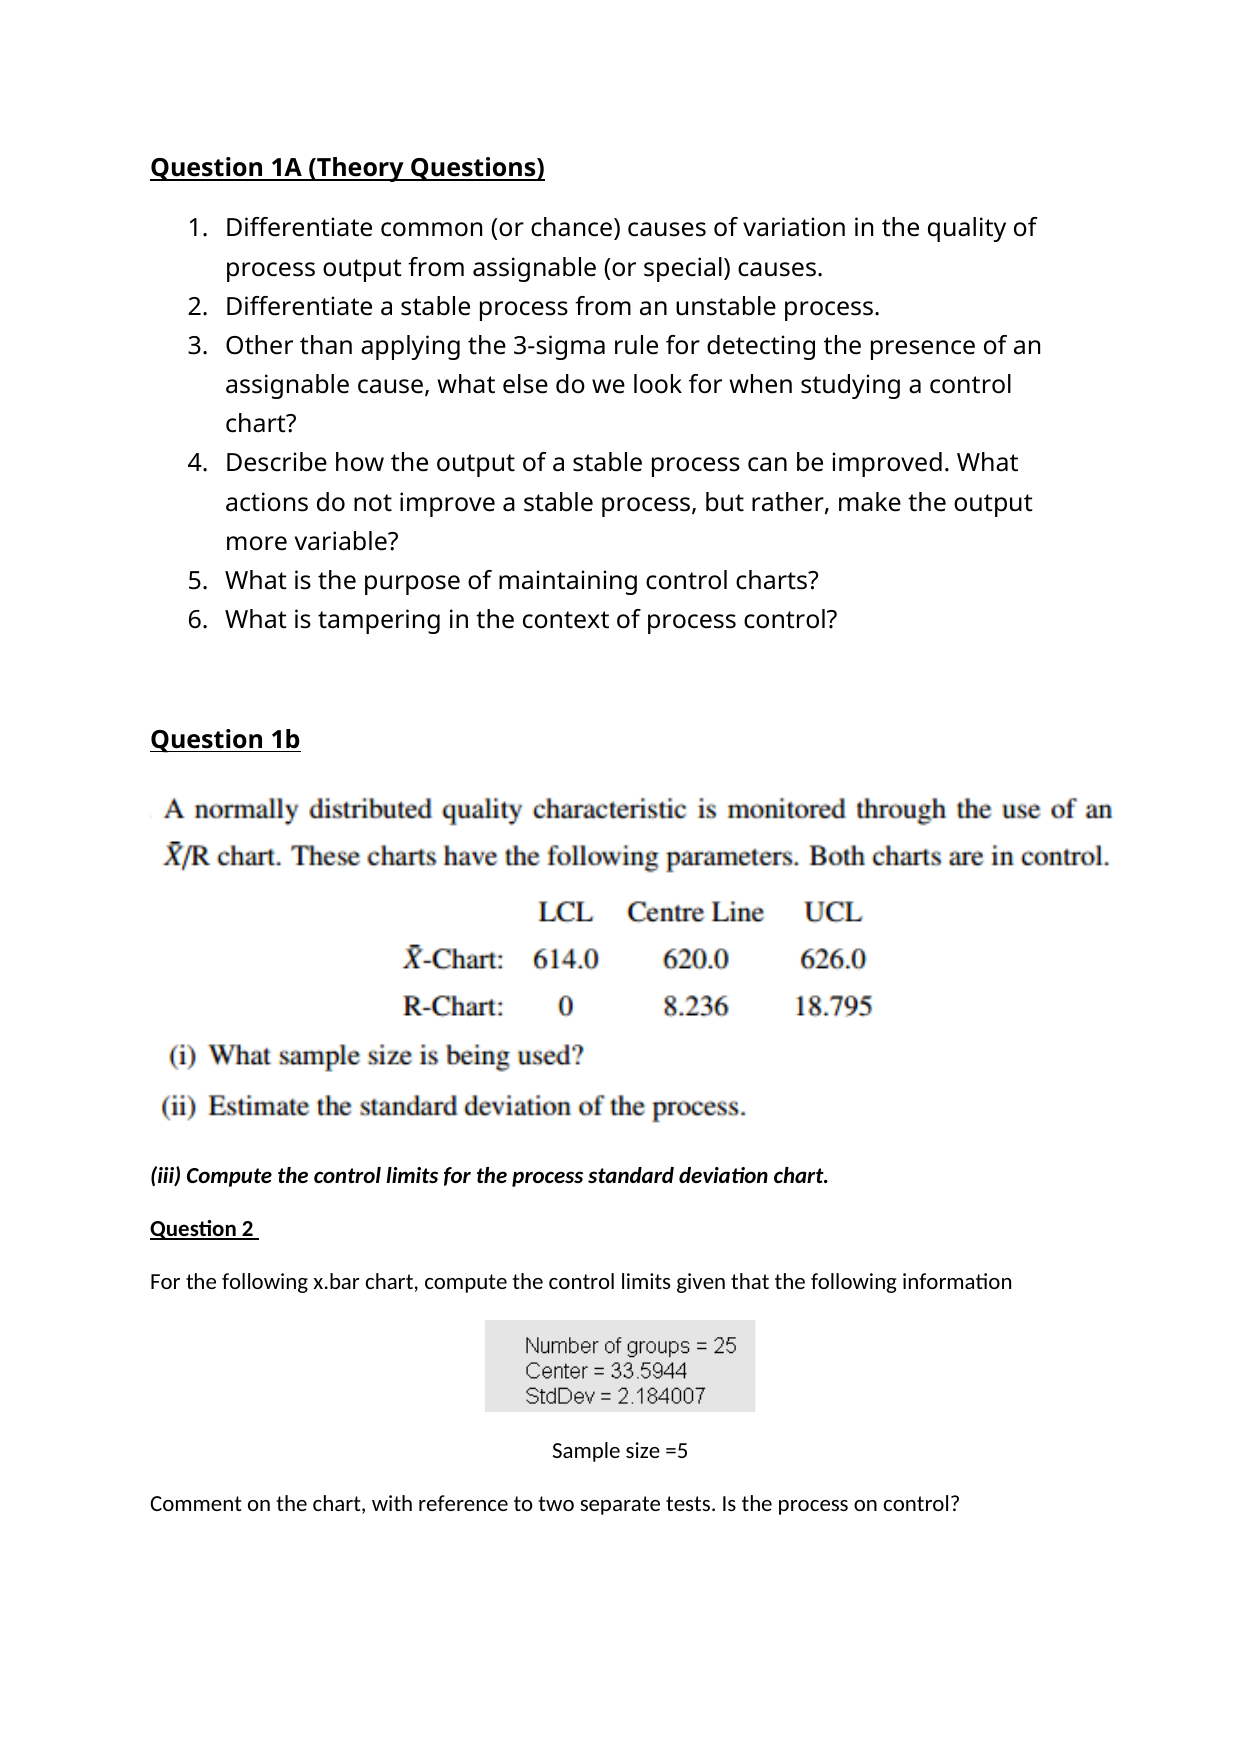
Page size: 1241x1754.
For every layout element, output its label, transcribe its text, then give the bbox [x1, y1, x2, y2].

list What is tampering in the context of process control? [187, 602, 1090, 636]
list Differentiate common (or chance) causes of variation in the quality of process output from assignable (or special) causes. [187, 210, 1090, 283]
picture [484, 1320, 756, 1412]
text (iii) Compute the control limits for the process standard deviation chart. [150, 1161, 1090, 1189]
picture [150, 781, 1129, 1137]
list Describe how the output of a stable process can be improved. What actions do not improve a stable process, but rather, make the output more variable? [187, 445, 1090, 557]
text Comment on the chart, with reference to two separate tests. Is the process on control? [150, 1489, 1090, 1517]
list Differentiate a stable process from an unstable process. [187, 288, 1090, 322]
text For the following x.bar chart, compute the control limits given that the following information [150, 1267, 1090, 1295]
list What is the purpose of maintaining control charts? [187, 562, 1090, 597]
list Other than applying the 3-sigma rule for detecting the presence of an assignable cause, what else do we look for when studying a control chart? [187, 327, 1090, 440]
text Question 2 [150, 1214, 1090, 1242]
text Question 1A (Theory Questions) [150, 150, 1090, 184]
text Sample size =5 [150, 1436, 1090, 1464]
text Question 1b [150, 722, 1090, 756]
